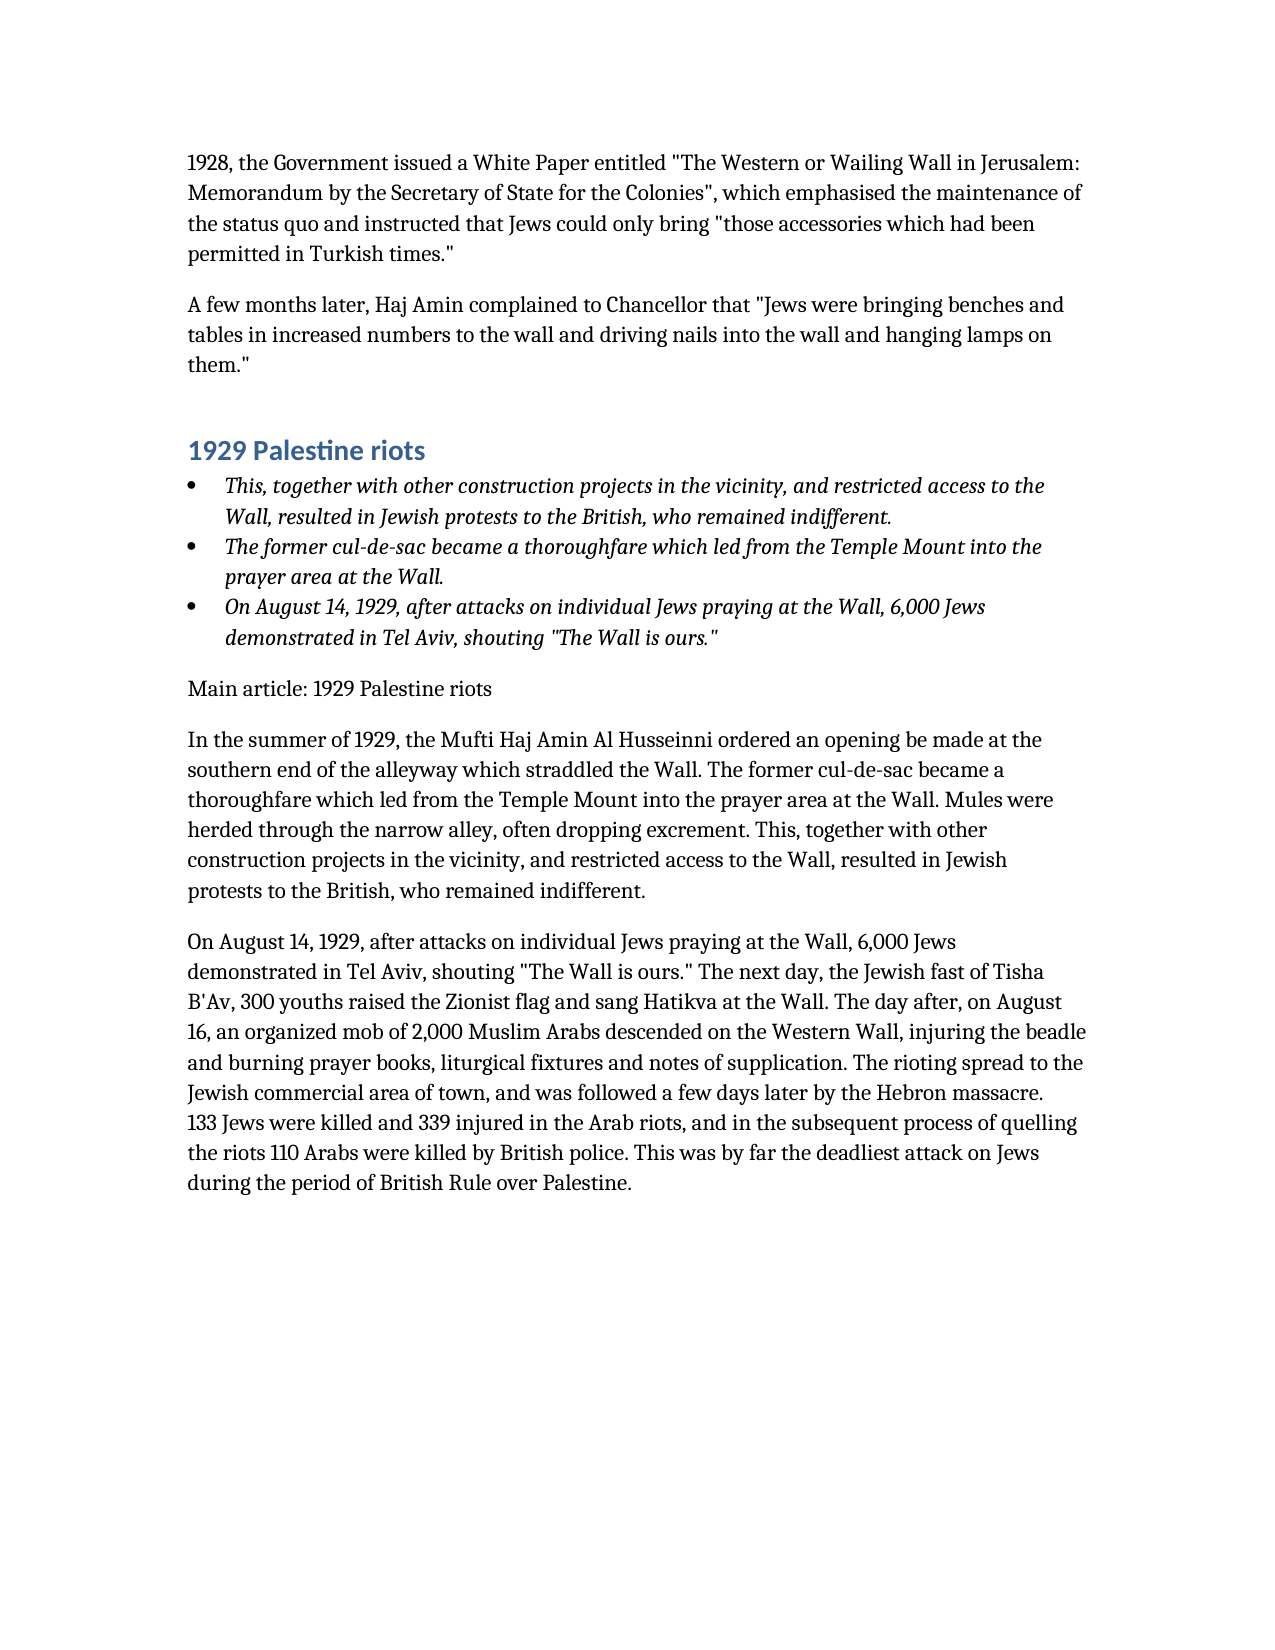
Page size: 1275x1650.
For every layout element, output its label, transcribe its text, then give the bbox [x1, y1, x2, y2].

text In the summer of 1929, the Mufti Haj Amin Al Husseinni ordered an opening be made at the southern end of the alleyway which straddled the Wall. The former cul-de-sac became a thoroughfare which led from the Temple Mount into the prayer area at the Wall. Mules were herded through the narrow alley, often dropping excrement. This, together with other construction projects in the vicinity, and restricted access to the Wall, resulted in Jewish protests to the British, who remained indifferent. [187, 726, 1087, 904]
subtitle 1929 Palestine riots [187, 432, 1087, 468]
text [187, 150, 1087, 267]
text Main article: 1929 Palestine riots [187, 675, 1087, 702]
list This, together with other construction projects in the vicinity, and restricted access to the Wall, resulted in Jewish protests to the British, who remained indifferent. [187, 473, 1087, 530]
text On August 14, 1929, after attacks on individual Jews praying at the Wall, 6,000 Jews demonstrated in Tel Aviv, shouting "The Wall is ours." The next day, the Jewish fast of Tisha B'Av, 300 youths raised the Zionist flag and sang Hatikva at the Wall. The day after, on August 16, an organized mob of 2,000 Muslim Arabs descended on the Western Wall, injuring the beadle and burning prayer books, liturgical fixtures and notes of supplication. The rioting spread to the Jewish commercial area of town, and was followed a few days later by the Hebron massacre. 133 Jews were killed and 339 injured in the Arab riots, and in the subsequent process of quelling the riots 110 Arabs were killed by British police. This was by far the deadliest attack on Jews during the period of British Rule over Palestine. [187, 928, 1087, 1196]
text A few months later, Haj Amin complained to Chancellor that "Jews were bringing benches and tables in increased numbers to the wall and driving nails into the wall and hanging lamps on them." [187, 292, 1087, 378]
list The former cul-de-sac became a thoroughfare which led from the Temple Mount into the prayer area at the Wall. [187, 534, 1087, 590]
list On August 14, 1929, after attacks on individual Jews praying at the Wall, 6,000 Jews demonstrated in Tel Aviv, shouting "The Wall is ours." [187, 594, 1087, 651]
